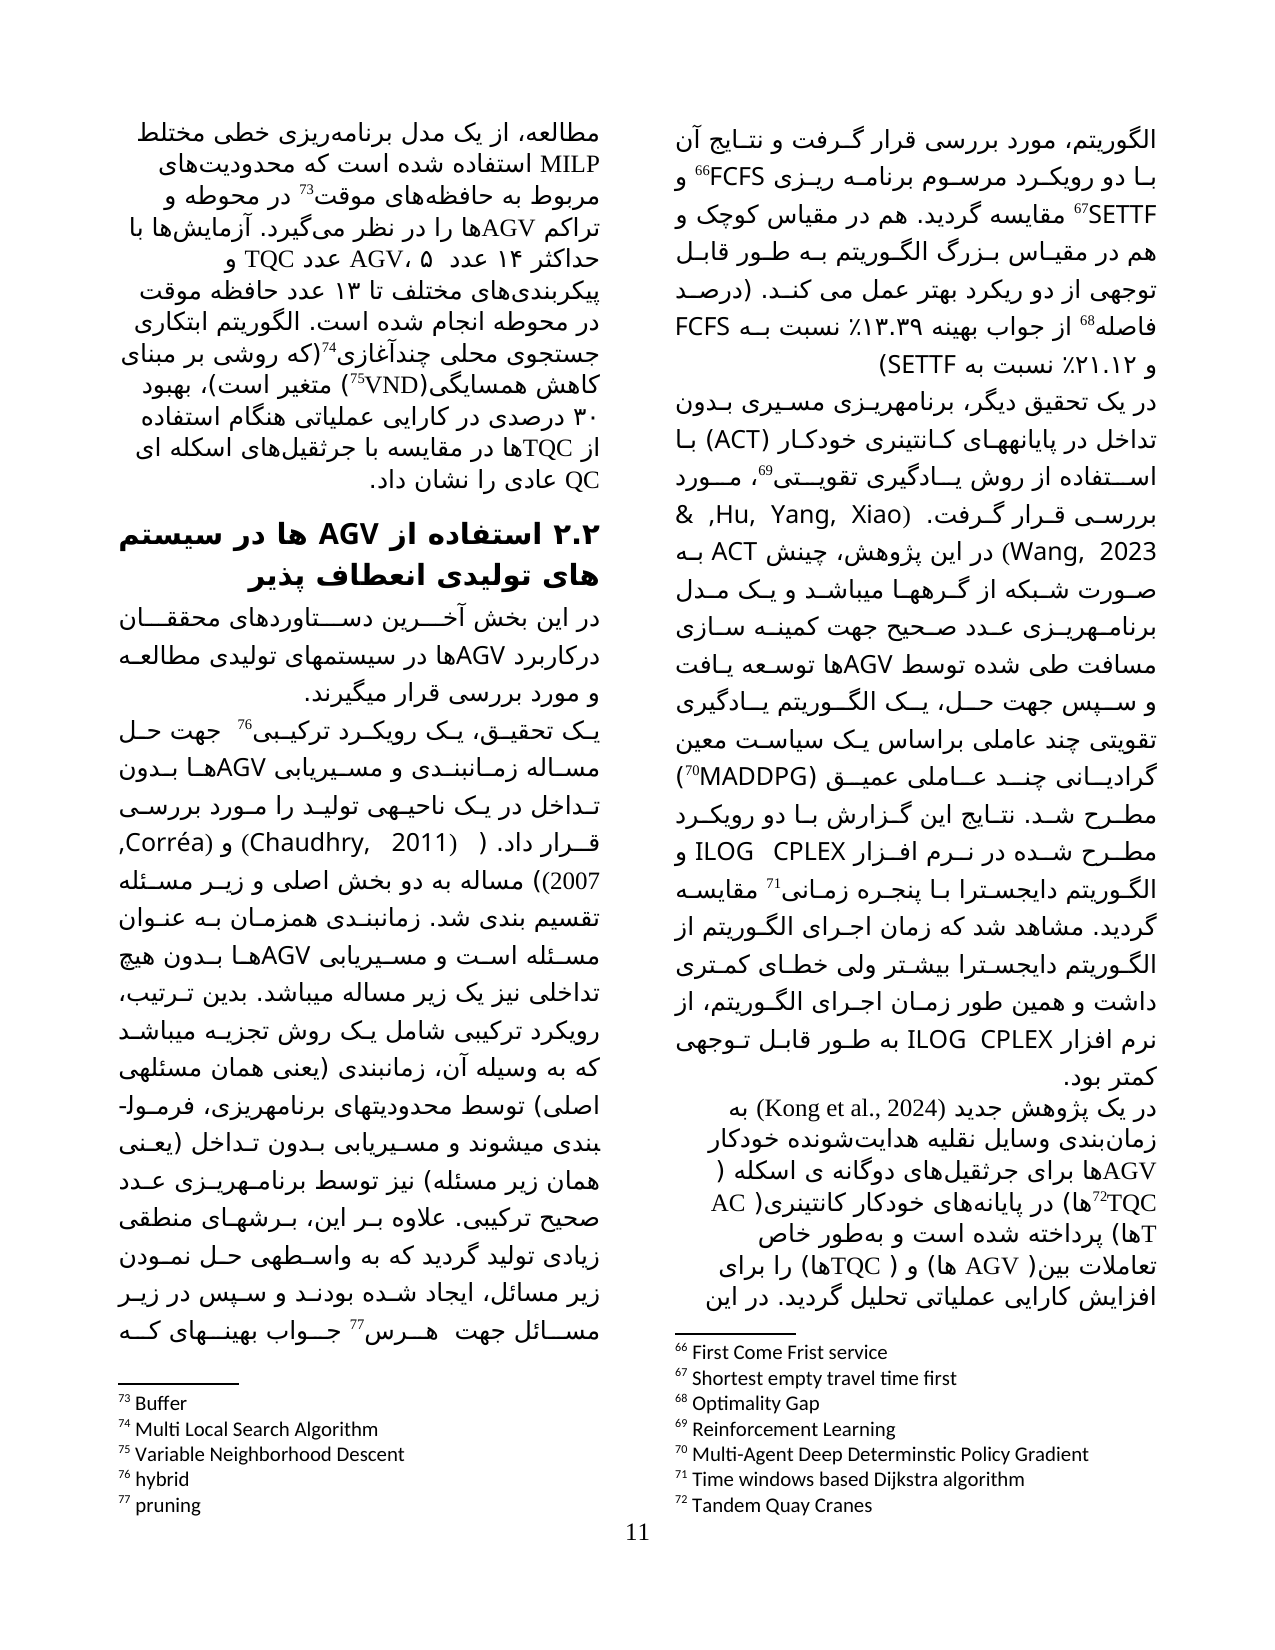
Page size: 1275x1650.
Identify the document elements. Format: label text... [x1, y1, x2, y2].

text در این بخش آخرین دستاوردهای محققان درکاربرد AGVها در سیستمهای تولیدی مطالعه و مورد بررسی قرار میگیرند. [118, 597, 600, 709]
text در یک تحقیق دیگر، برنامهریزی مسیری بدون تداخل در پایانههای کانتینری خودکار (ACT) با استفاده از روش یادگیری تقویتی، مورد بررسی قرار گرفت. در این پژوهش، چینش ACT به صورت شبکه از گرهها میباشد و یک مدل برنامهریزی عدد صحیح جهت کمینه سازی مسافت طی شده توسط AGVها توسعه یافت و سپس جهت حل، یک الگوریتم یادگیری تقویتی چند عاملی براساس یک سیاست معین گرادیانی چند عاملی عمیق (MADDPG) مطرح شد. نتایج این گزارش با دو رویکرد مطرح شده در نرم افزار ILOG CPLEX و الگوریتم دایجسترا با پنجره زمانی مقایسه گردید. مشاهد شد که زمان اجرای الگوریتم از الگوریتم دایجسترا بیشتر ولی خطای کمتری داشت و همین طور زمان اجرای الگوریتم، از نرم افزار ILOG CPLEX به طور قابل توجهی کمتر بود. [675, 381, 1157, 1093]
subtitle ۲.۲ استفاده از AGV ها در سیستم های تولیدی انعطاف پذیر [118, 513, 600, 592]
text در یک پژوهش جدید (Kong et al., 2024) به زمان‌بندی وسایل نقلیه هدایت‌شونده خودکار AGVها برای جرثقیل‌های دوگانه ی اسکله ( TQCها) در پایانه‌های خودکار کانتینری( ACTها) پرداخته شده است و به‌طور خاص تعاملات بین( AGV ها) و ( TQCها) را برای افزایش کارایی عملیاتی تحلیل گردید. در این مطالعه، از یک مدل برنامه‌ریزی خطی مختلط MILP استفاده شده است که محدودیت‌های مربوط به حافظه‌های موقت در محوطه و تراکم AGVها را در نظر می‌گیرد. آزمایش‌ها با حداکثر ۱۴ عدد AGV، ۵ عدد TQC و پیکربندی‌های مختلف تا ۱۳ عدد حافظه موقت در محوطه انجام شده است. الگوریتم ابتکاری جستجوی محلی چندآغازی(که روشی بر مبنای کاهش همسایگی(VND) متغیر است)، بهبود ۳۰ درصدی در کارایی عملیاتی هنگام استفاده از TQCها در مقایسه با جرثقیل‌های اسکله ای QC عادی را نشان داد. [118, 118, 600, 494]
text در یک پژوهش جدید (Kong et al., 2024) به زمان‌بندی وسایل نقلیه هدایت‌شونده خودکار AGVها برای جرثقیل‌های دوگانه ی اسکله ( TQCها) در پایانه‌های خودکار کانتینری( ACTها) پرداخته شده است و به‌طور خاص تعاملات بین( AGV ها) و ( TQCها) را برای افزایش کارایی عملیاتی تحلیل گردید. در این مطالعه، از یک مدل برنامه‌ریزی خطی مختلط MILP استفاده شده است که محدودیت‌های مربوط به حافظه‌های موقت در محوطه و تراکم AGVها را در نظر می‌گیرد. آزمایش‌ها با حداکثر ۱۴ عدد AGV، ۵ عدد TQC و پیکربندی‌های مختلف تا ۱۳ عدد حافظه موقت در محوطه انجام شده است. الگوریتم ابتکاری جستجوی محلی چندآغازی(که روشی بر مبنای کاهش همسایگی(VND) متغیر است)، بهبود ۳۰ درصدی در کارایی عملیاتی هنگام استفاده از TQCها در مقایسه با جرثقیل‌های اسکله ای QC عادی را نشان داد. [675, 1093, 1157, 1312]
